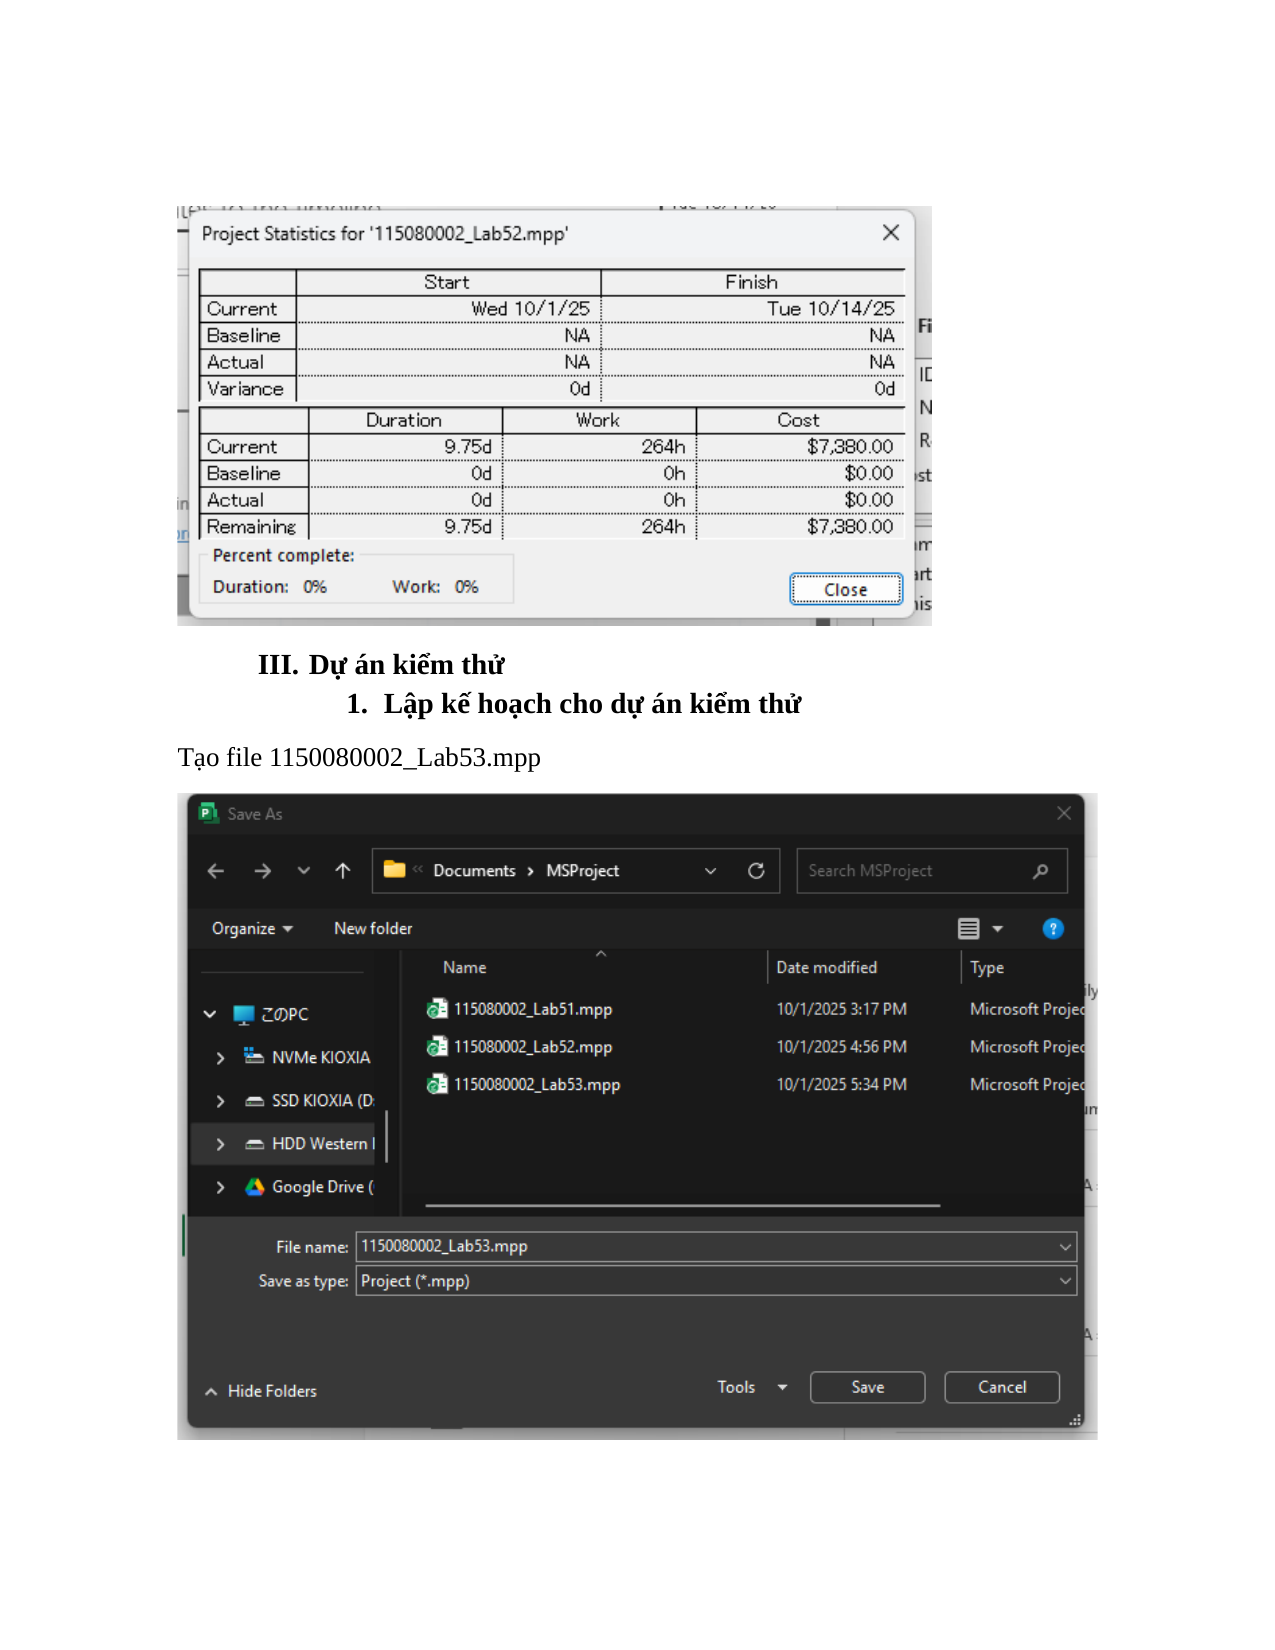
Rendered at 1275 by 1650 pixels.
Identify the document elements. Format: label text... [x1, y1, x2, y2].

picture [177, 793, 1098, 1440]
picture [177, 206, 932, 626]
text Tạo file 1150080002_Lab53.mpp [177, 741, 1098, 772]
list Dự án kiểm thử [299, 647, 1098, 681]
list Lập kế hoạch cho dự án kiểm thử [346, 686, 1098, 719]
